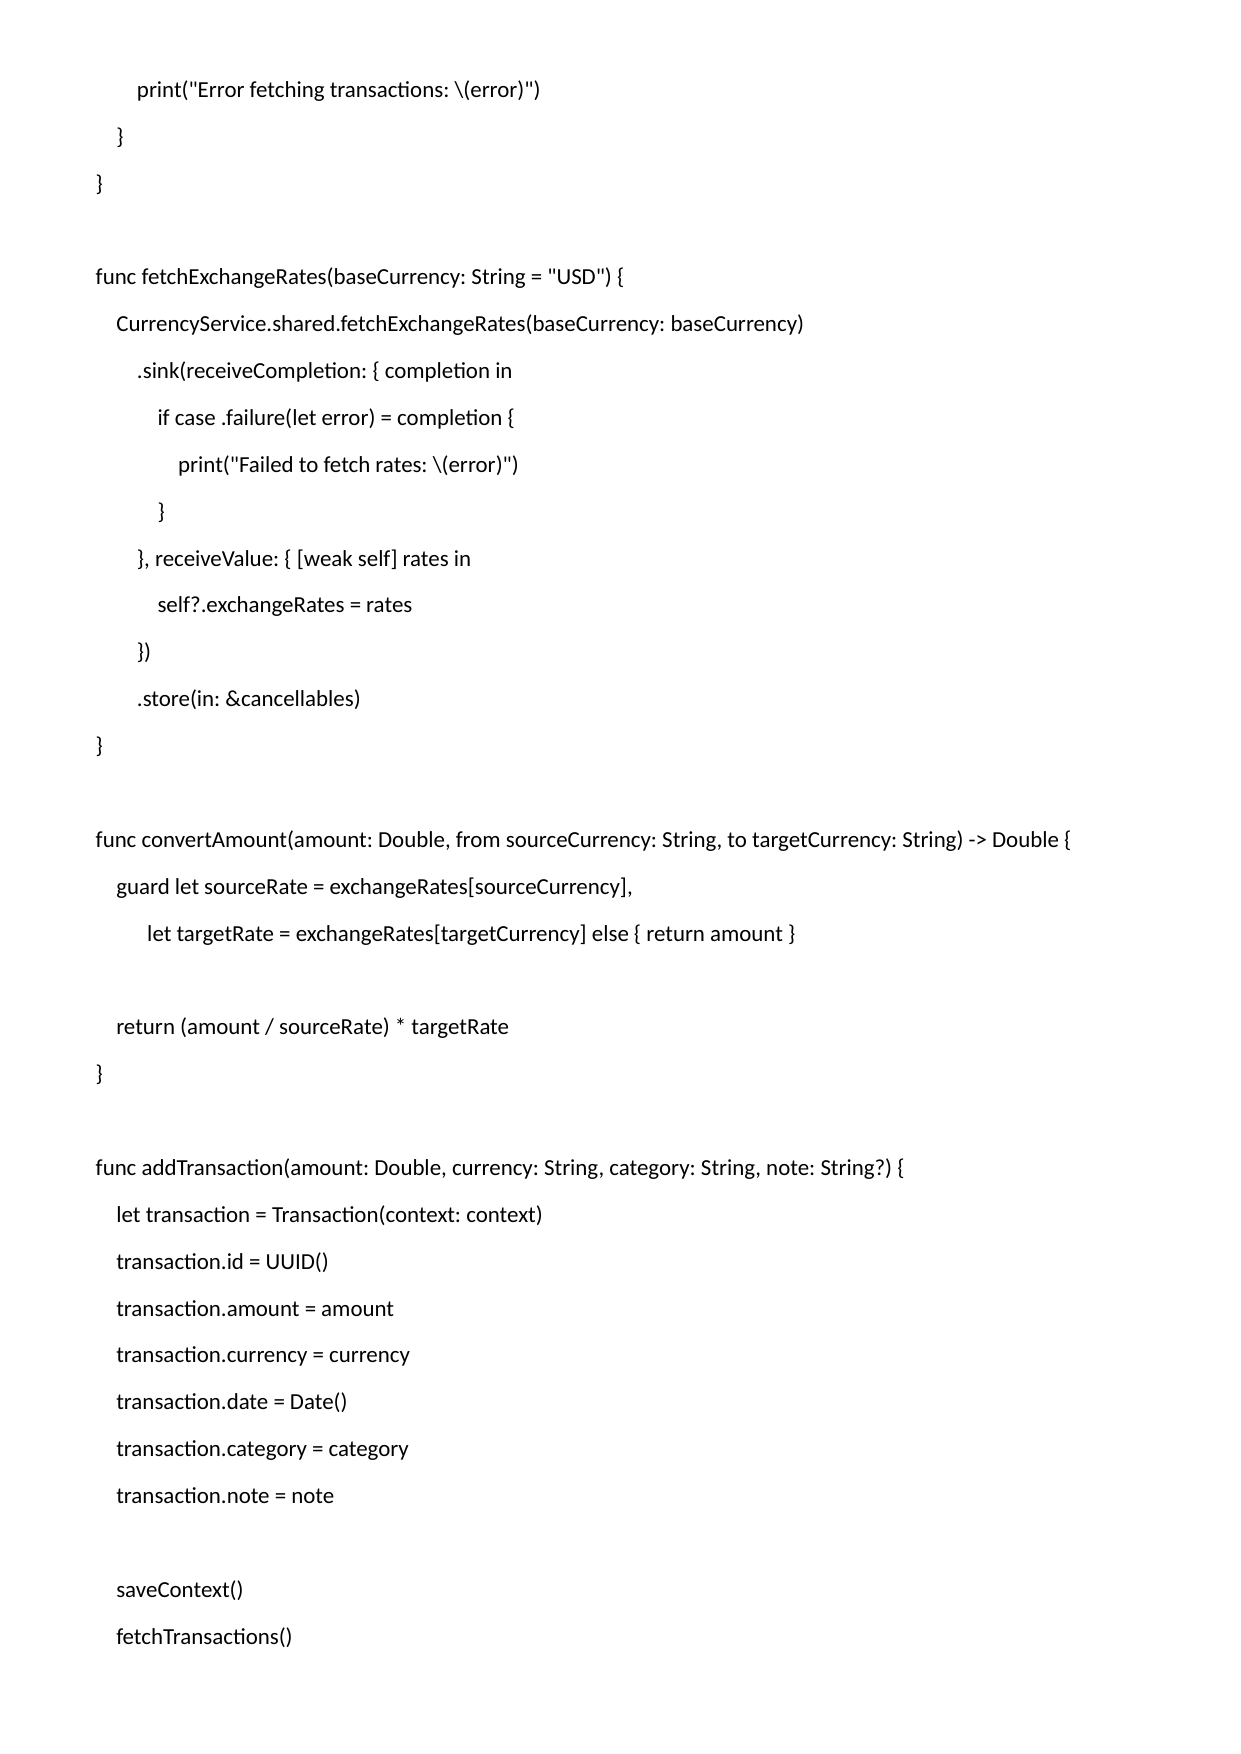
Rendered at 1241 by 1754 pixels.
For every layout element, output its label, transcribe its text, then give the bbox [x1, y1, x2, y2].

text func convertAmount(amount: Double, from sourceCurrency: String, to targetCurrency: String) -> Double { [75, 825, 1165, 853]
text }) [75, 637, 1165, 666]
text } [75, 497, 1165, 525]
text } [75, 169, 1165, 197]
text transaction.amount = amount [75, 1294, 1165, 1322]
text transaction.category = category [75, 1434, 1165, 1462]
text let transaction = Transaction(context: context) [75, 1200, 1165, 1228]
text print("Failed to fetch rates: \(error)") [75, 450, 1165, 478]
text fetchTransactions() [75, 1622, 1165, 1650]
text if case .failure(let error) = completion { [75, 403, 1165, 431]
text guard let sourceRate = exchangeRates[sourceCurrency], [75, 872, 1165, 900]
text func fetchExchangeRates(baseCurrency: String = "USD") { [75, 262, 1165, 291]
text .store(in: &cancellables) [75, 684, 1165, 712]
text } [75, 122, 1165, 150]
text transaction.date = Date() [75, 1387, 1165, 1416]
text .sink(receiveCompletion: { completion in [75, 356, 1165, 384]
text transaction.note = note [75, 1481, 1165, 1509]
text transaction.id = UUID() [75, 1247, 1165, 1275]
text transaction.currency = currency [75, 1341, 1165, 1369]
text func addTransaction(amount: Double, currency: String, category: String, note: String?) { [75, 1153, 1165, 1181]
text print("Error fetching transactions: \(error)") [75, 75, 1165, 103]
text }, receiveValue: { [weak self] rates in [75, 544, 1165, 572]
text } [75, 1059, 1165, 1087]
text let targetRate = exchangeRates[targetCurrency] else { return amount } [75, 919, 1165, 947]
text return (amount / sourceRate) * targetRate [75, 1012, 1165, 1041]
text saveContext() [75, 1575, 1165, 1603]
text self?.exchangeRates = rates [75, 591, 1165, 619]
text CurrencyService.shared.fetchExchangeRates(baseCurrency: baseCurrency) [75, 309, 1165, 337]
text } [75, 731, 1165, 759]
